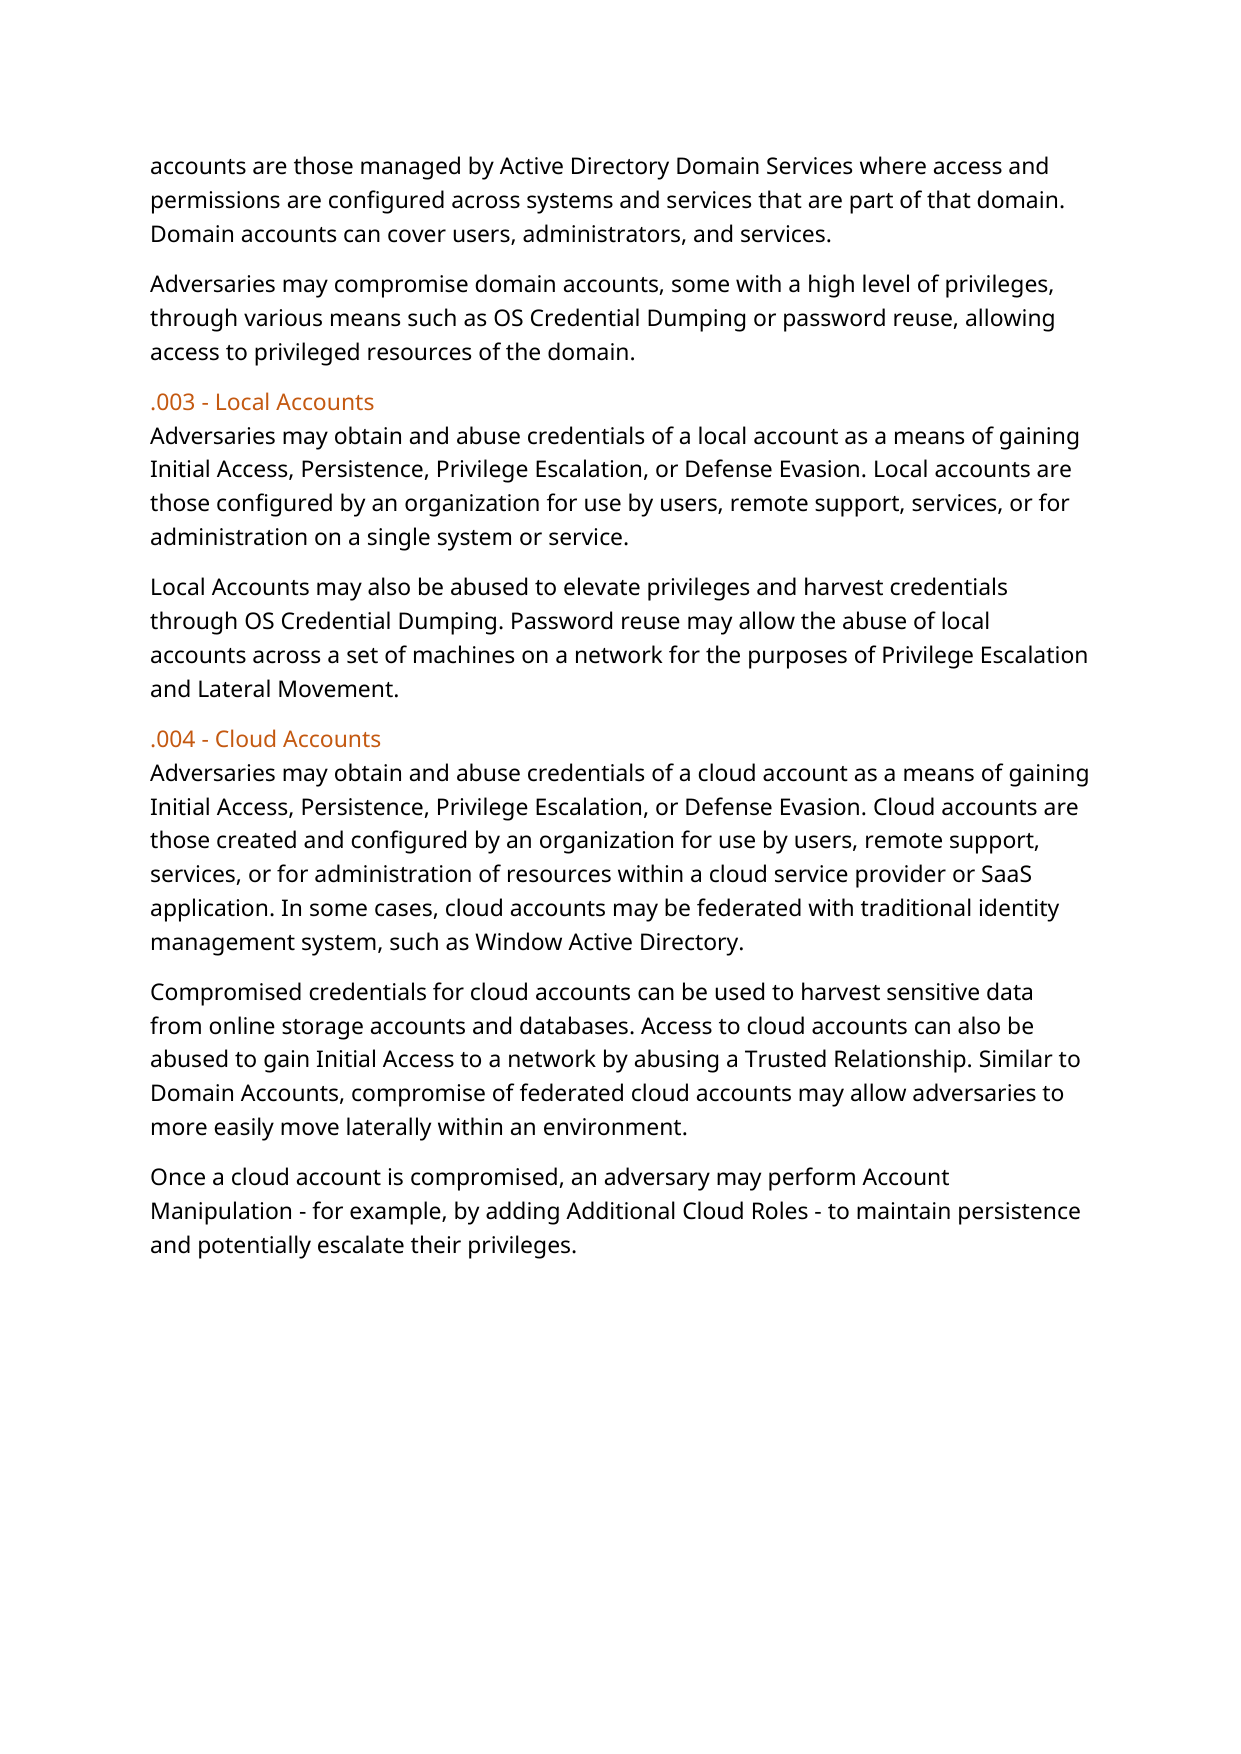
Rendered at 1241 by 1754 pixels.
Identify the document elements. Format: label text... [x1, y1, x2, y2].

text Once a cloud account is compromised, an adversary may perform Account Manipulation - for example, by adding Additional Cloud Roles - to maintain persistence and potentially escalate their privileges. [150, 1161, 1090, 1260]
subtitle .003 - Local Accounts [150, 386, 1090, 417]
text Adversaries may compromise domain accounts, some with a high level of privileges, through various means such as OS Credential Dumping or password reuse, allowing access to privileged resources of the domain. [150, 268, 1090, 367]
text Local Accounts may also be abused to elevate privileges and harvest credentials through OS Credential Dumping. Password reuse may allow the abuse of local accounts across a set of machines on a network for the purposes of Privilege Escalation and Lateral Movement. [150, 571, 1090, 704]
subtitle .004 - Cloud Accounts [150, 723, 1090, 754]
text Adversaries may obtain and abuse credentials of a cloud account as a means of gaining Initial Access, Persistence, Privilege Escalation, or Defense Evasion. Cloud accounts are those created and configured by an organization for use by users, remote support, services, or for administration of resources within a cloud service provider or SaaS application. In some cases, cloud accounts may be federated with traditional identity management system, such as Window Active Directory. [150, 757, 1090, 957]
text Compromised credentials for cloud accounts can be used to harvest sensitive data from online storage accounts and databases. Access to cloud accounts can also be abused to gain Initial Access to a network by abusing a Trusted Relationship. Similar to Domain Accounts, compromise of federated cloud accounts may allow adversaries to more easily move laterally within an environment. [150, 976, 1090, 1142]
text Adversaries may obtain and abuse credentials of a local account as a means of gaining Initial Access, Persistence, Privilege Escalation, or Defense Evasion. Local accounts are those configured by an organization for use by users, remote support, services, or for administration on a single system or service. [150, 419, 1090, 552]
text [150, 150, 1090, 249]
